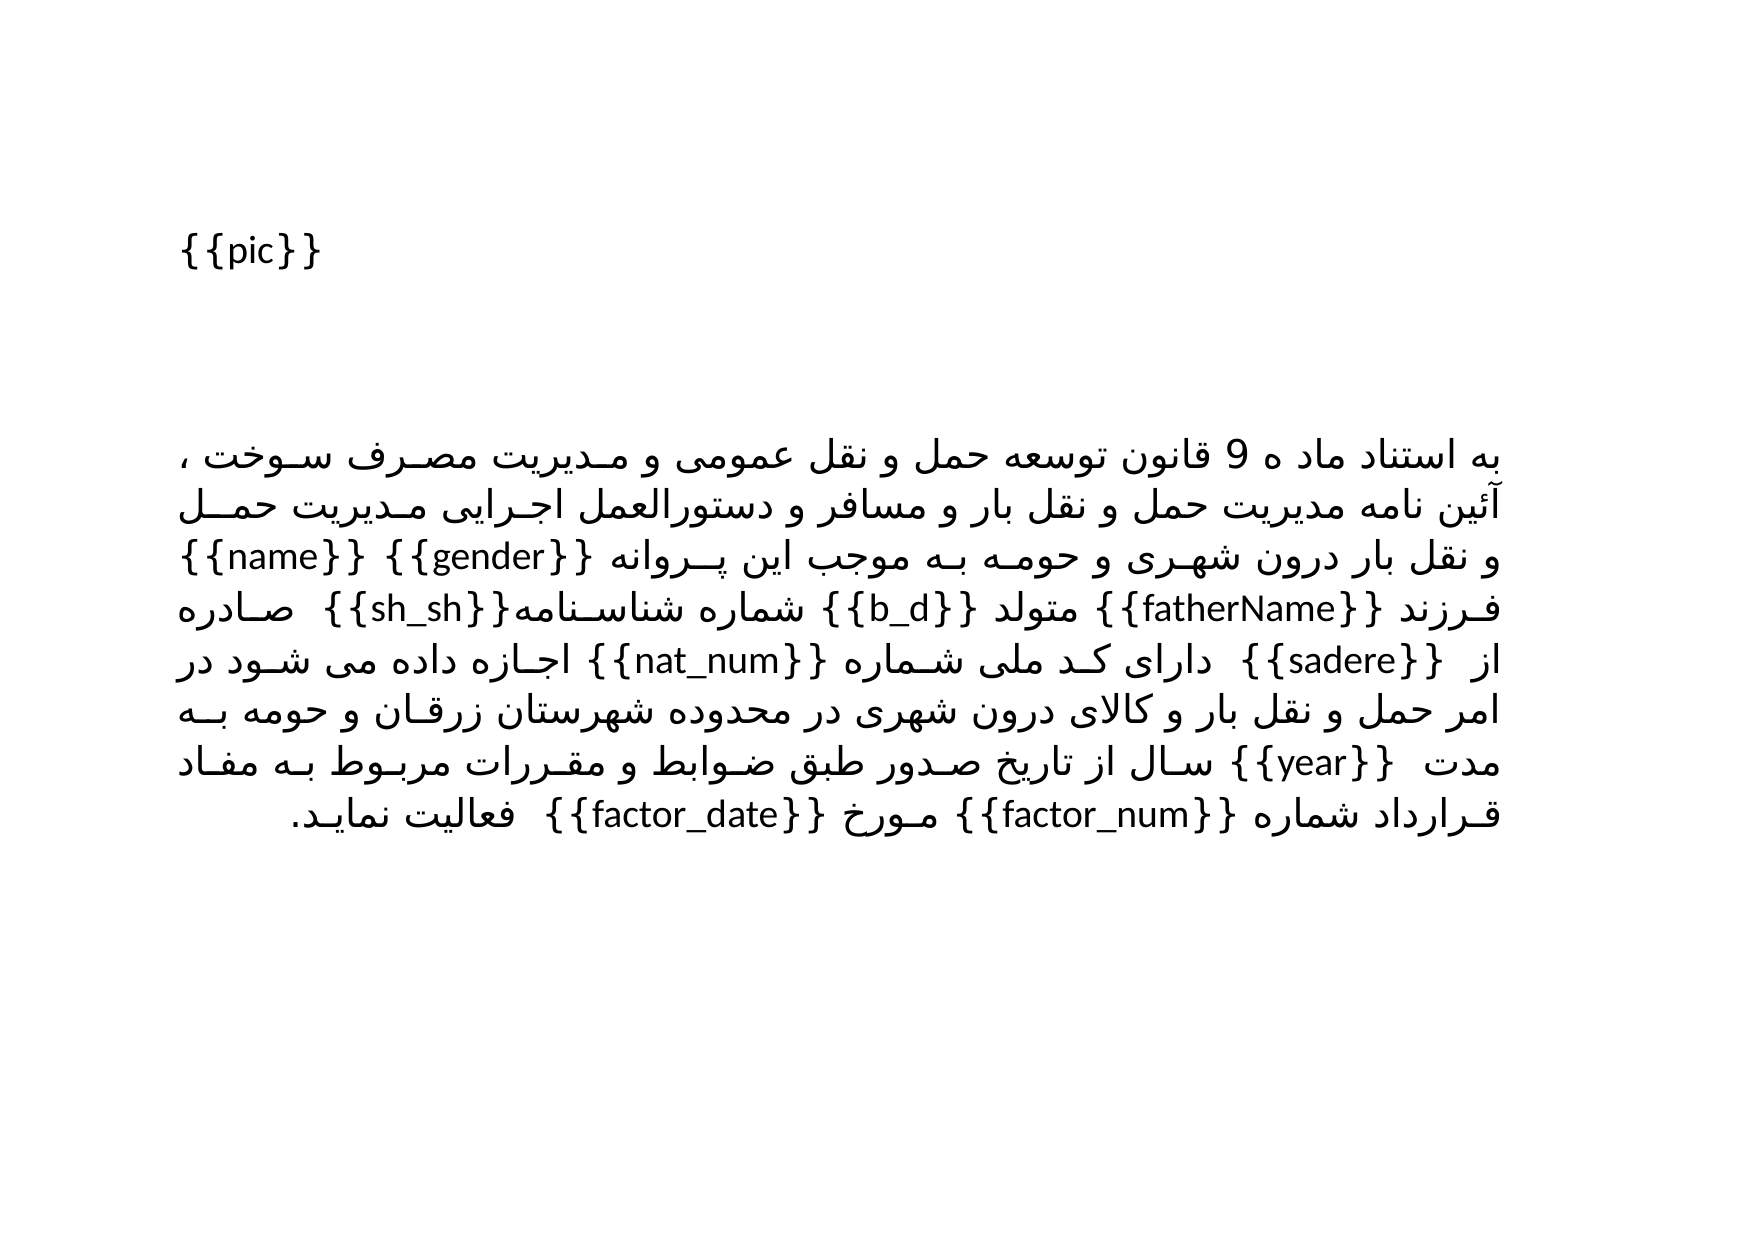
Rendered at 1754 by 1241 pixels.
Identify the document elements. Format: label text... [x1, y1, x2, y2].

text به استناد ماد ه 9 قانون توسعه حمل و نقل عمومی و مدیریت مصرف سوخت ، آئین نامه مدیریت حمل و نقل بار و مسافر و دستورالعمل اجـرایی مدیریت حمـل و نقل بار درون شهـری و حومـه بـه موجب این پــروانه {{gender}} {{name}} فـرزند {{fatherName}} متولد {{b_d}} شماره شناسنامه{{sh_sh}} صادره از {{sadere}} دارای کد ملی شماره {{nat_num}} اجازه داده می شود در امر حمل و نقل بار و کالای درون شهری در محدوده شهرستان زرقـان و حومه به مدت {{year}} سـال از تاریخ صـدور طبق ضوابط و مقررات مربوط به مفاد قـرارداد شماره {{factor_num}} مـورخ {{factor_date}} فعالیت نمایـد. [177, 432, 1502, 837]
text {{pic}} [177, 225, 1502, 273]
